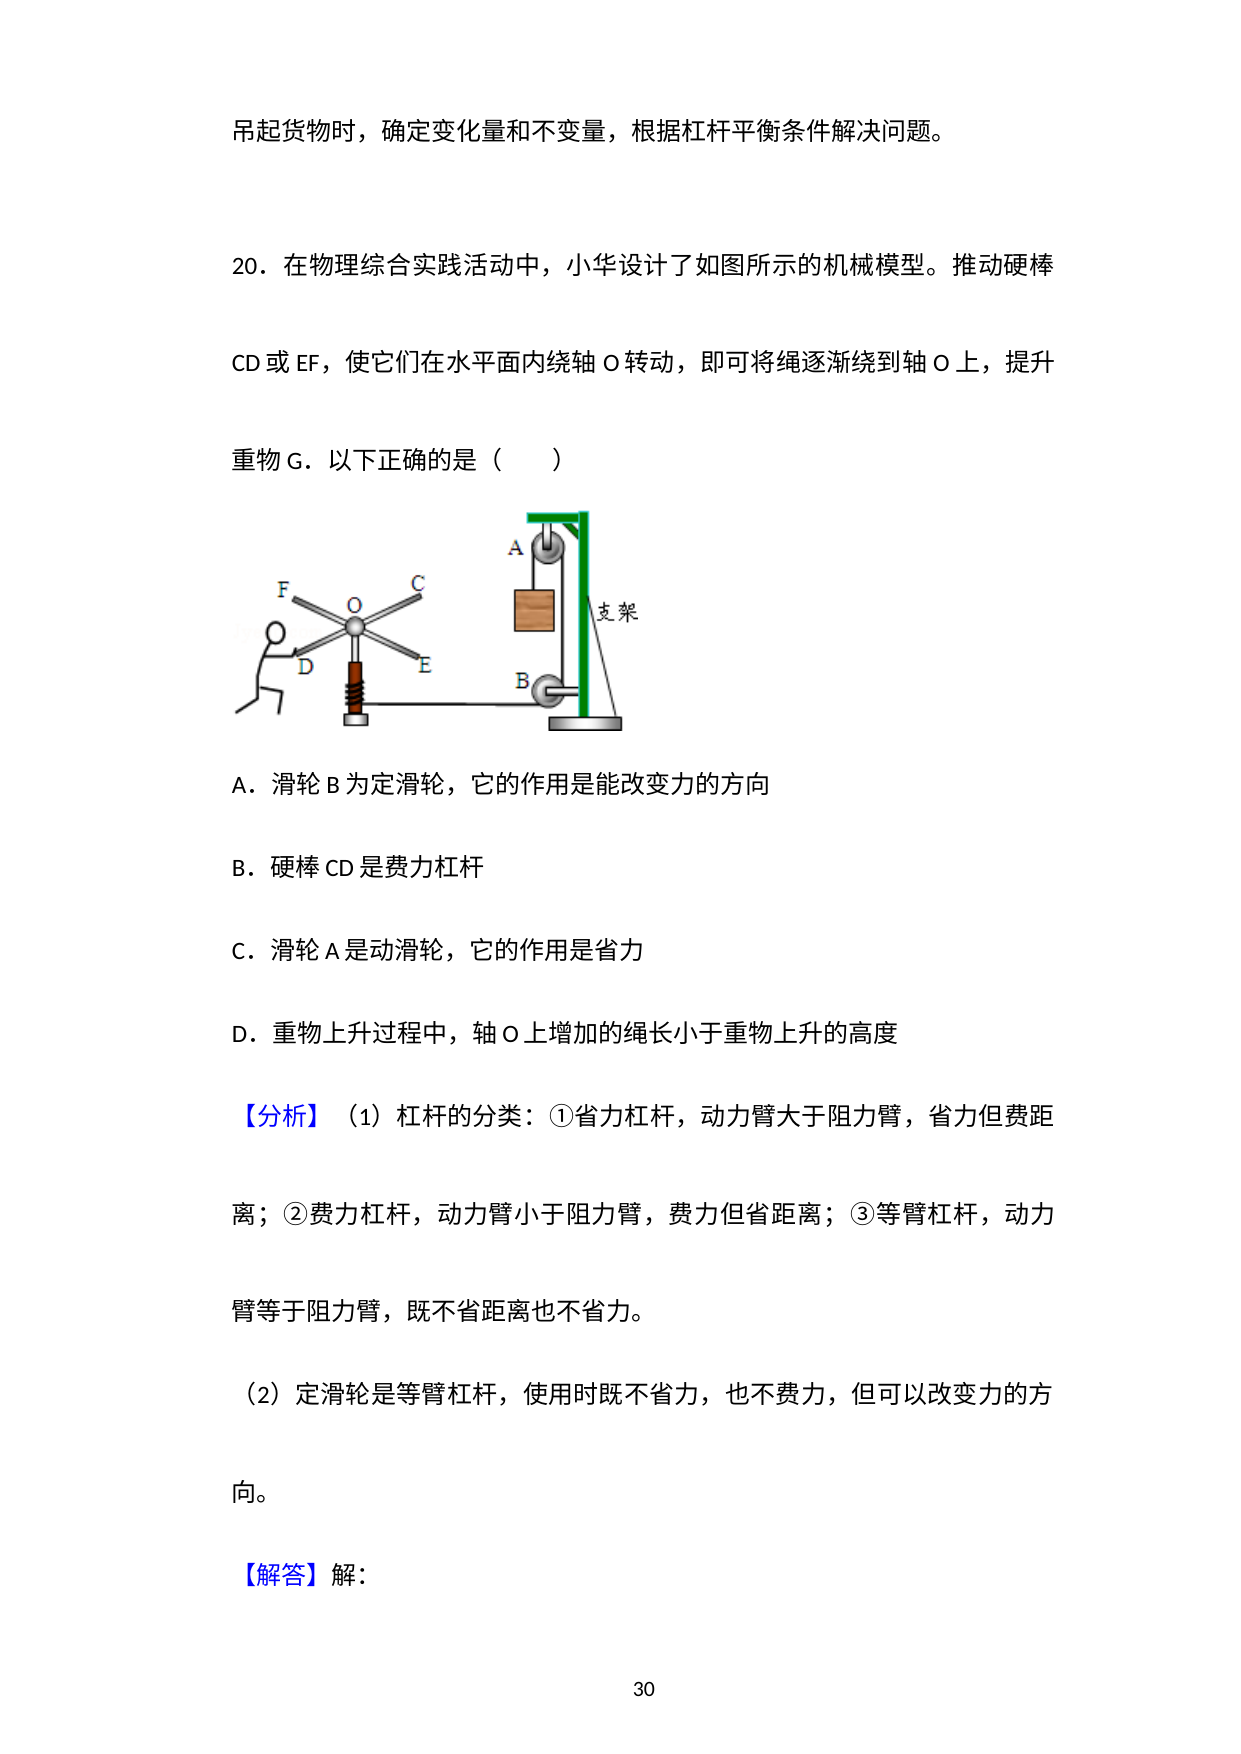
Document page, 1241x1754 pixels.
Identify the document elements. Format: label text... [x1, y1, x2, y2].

text C．滑轮A是动滑轮，它的作用是省力 [232, 916, 1056, 981]
text B．硬棒CD是费力杠杆 [232, 833, 1056, 898]
text 【解答】解： [232, 1541, 1056, 1606]
text 【分析】（1）杠杆的分类：①省力杠杆，动力臂大于阻力臂，省力但费距离；②费力杠杆，动力臂小于阻力臂，费力但省距离；③等臂杠杆，动力臂等于阻力臂，既不省距离也不省力。 [232, 1082, 1056, 1342]
text 20．在物理综合实践活动中，小华设计了如图所示的机械模型。推动硬棒CD或EF，使它们在水平面内绕轴O转动，即可将绳逐渐绕到轴O上，提升重物G．以下正确的是（ ） [232, 231, 1056, 491]
picture [231, 508, 638, 731]
text D．重物上升过程中，轴O上增加的绳长小于重物上升的高度 [232, 999, 1056, 1064]
text （2）定滑轮是等臂杠杆，使用时既不省力，也不费力，但可以改变力的方向。 [232, 1360, 1056, 1523]
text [232, 97, 1056, 162]
text A．滑轮B为定滑轮，它的作用是能改变力的方向 [232, 750, 1056, 815]
